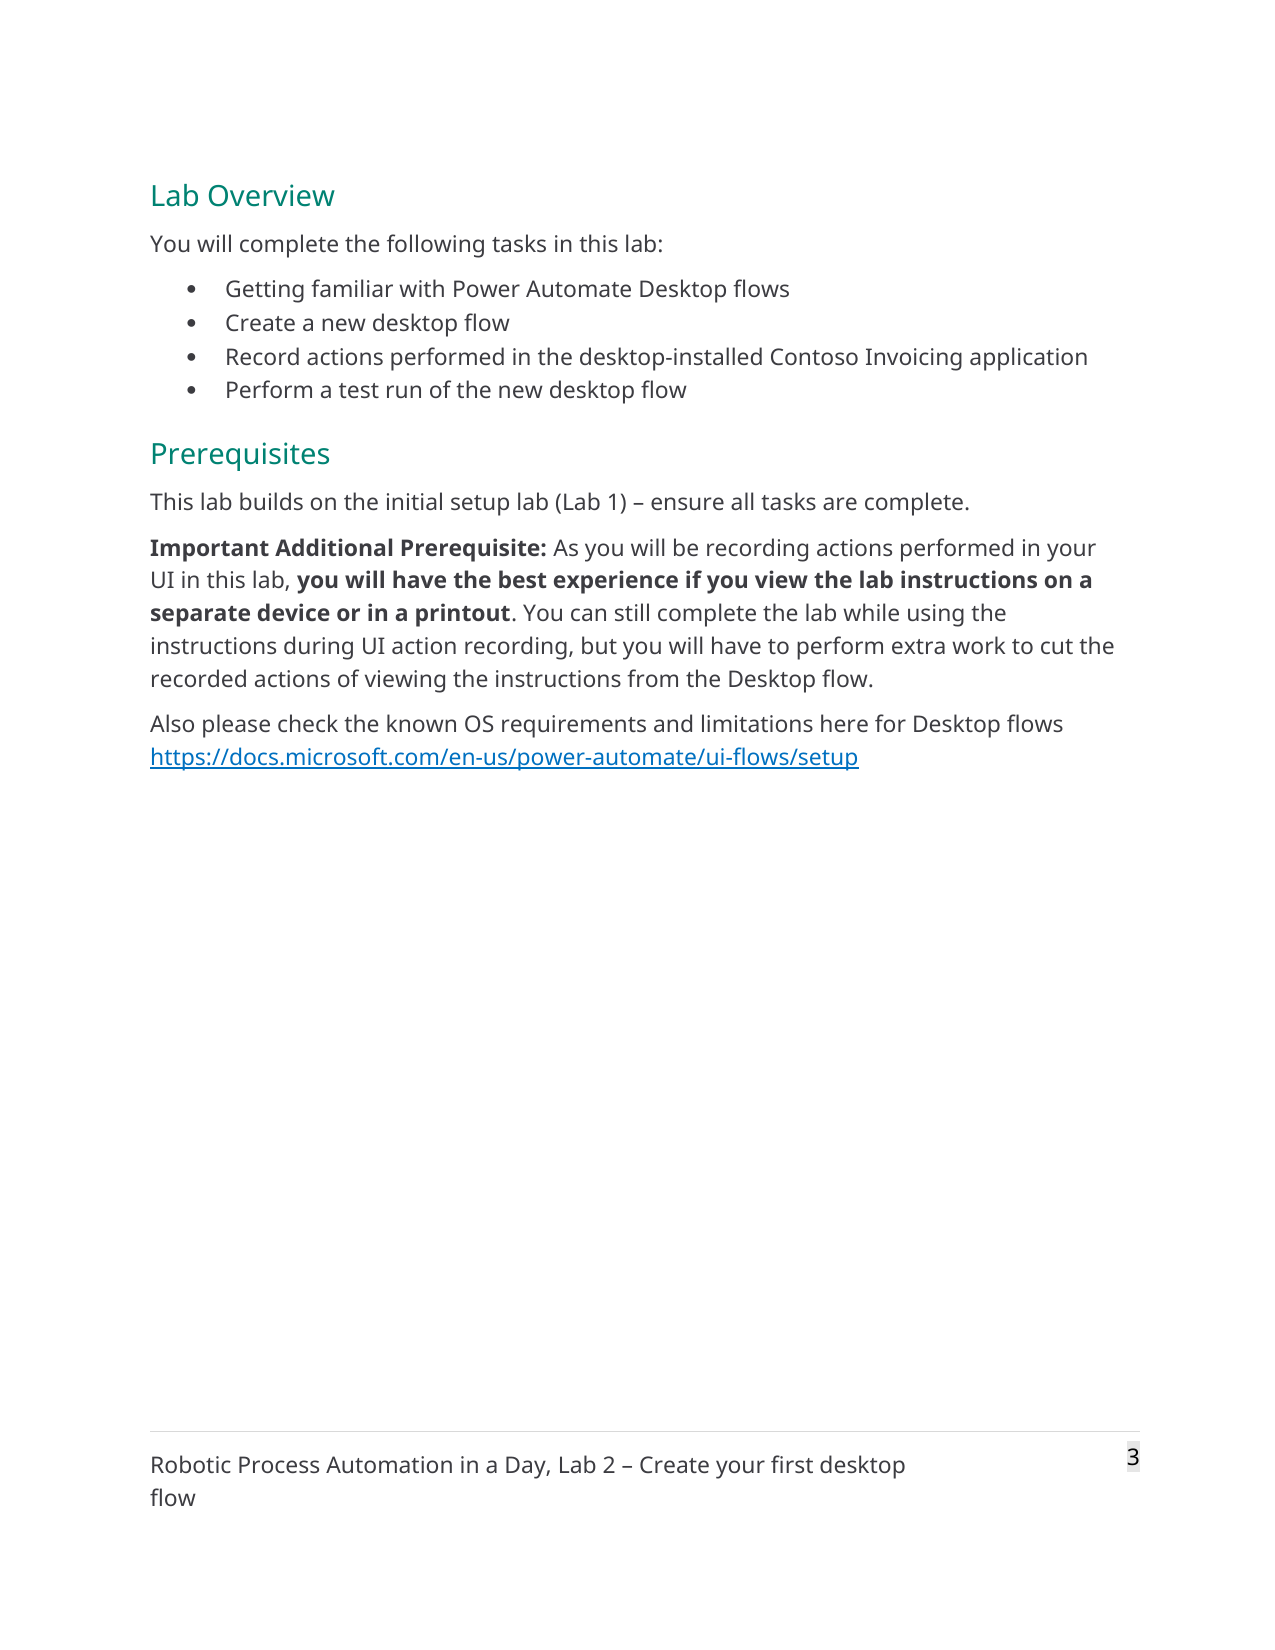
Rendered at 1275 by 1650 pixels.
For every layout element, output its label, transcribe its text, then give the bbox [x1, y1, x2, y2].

list Create a new desktop flow [187, 307, 1125, 338]
list Getting familiar with Power Automate Desktop flows [187, 273, 1125, 304]
text This lab builds on the initial setup lab (Lab 1) – ensure all tasks are complete. [150, 486, 1125, 517]
subtitle Prerequisites [150, 433, 1125, 473]
list Perform a test run of the new desktop flow [187, 374, 1125, 406]
text You will complete the following tasks in this lab: [150, 228, 1125, 259]
text Important Additional Prerequisite: As you will be recording actions performed in your UI in this lab, you will have the best experience if you view the lab instructions on a separate device or in a printout. You can still complete the lab while using the instructions during UI action recording, but you will have to perform extra work to cut the recorded actions of viewing the instructions from the Desktop flow. [150, 531, 1125, 694]
list Record actions performed in the desktop-installed Contoso Invoicing application [187, 341, 1125, 372]
subtitle Lab Overview [150, 175, 1125, 215]
text Also please check the known OS requirements and limitations here for Desktop flows https://docs.microsoft.com/en-us/power-automate/ui-flows/setup [150, 708, 1125, 772]
